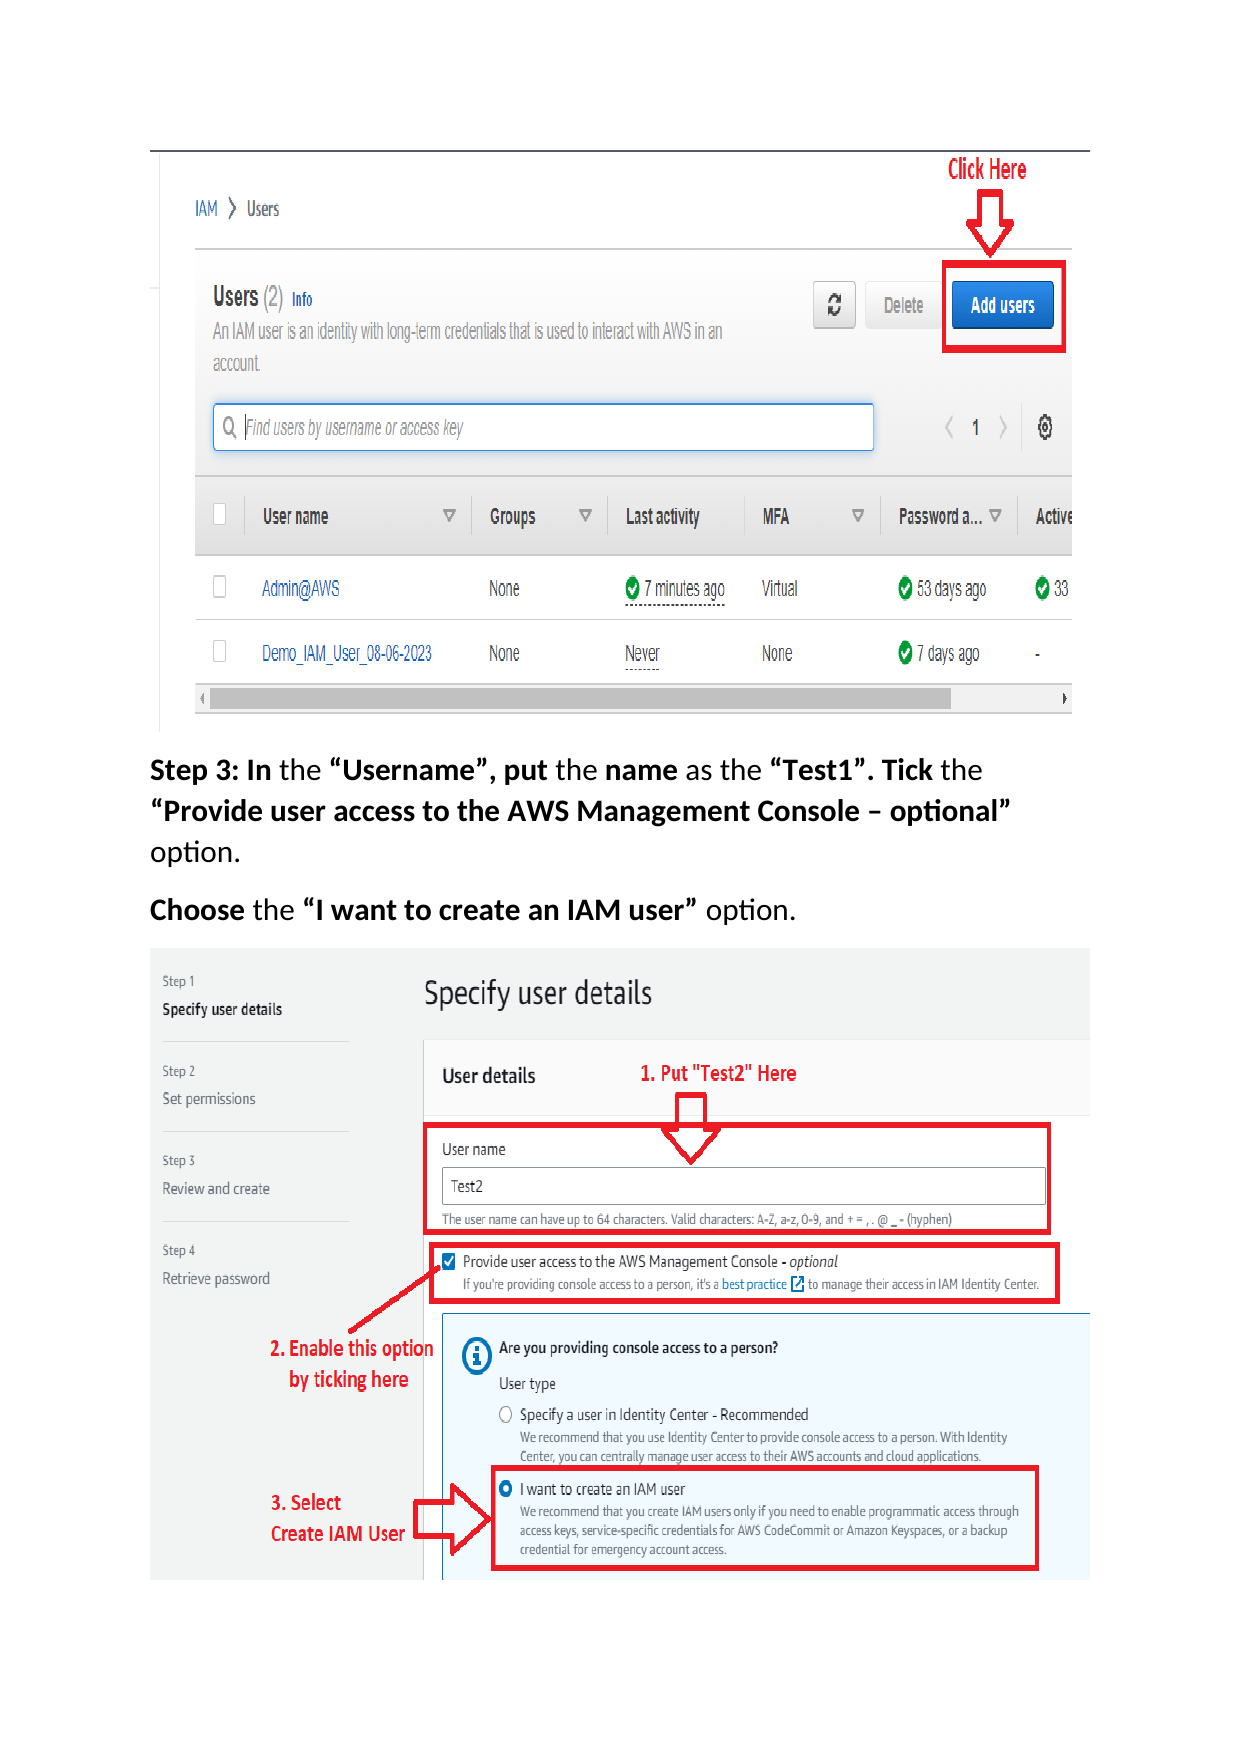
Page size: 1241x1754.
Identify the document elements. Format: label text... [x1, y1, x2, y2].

text Step 3: In the “Username”, put the name as the “Test1”. Tick the “Provide user access to the AWS Management Console – optional” option. [150, 750, 1090, 871]
picture [150, 150, 1091, 732]
text Choose the “I want to create an IAM user” option. [150, 890, 1090, 928]
picture [150, 948, 1091, 1580]
